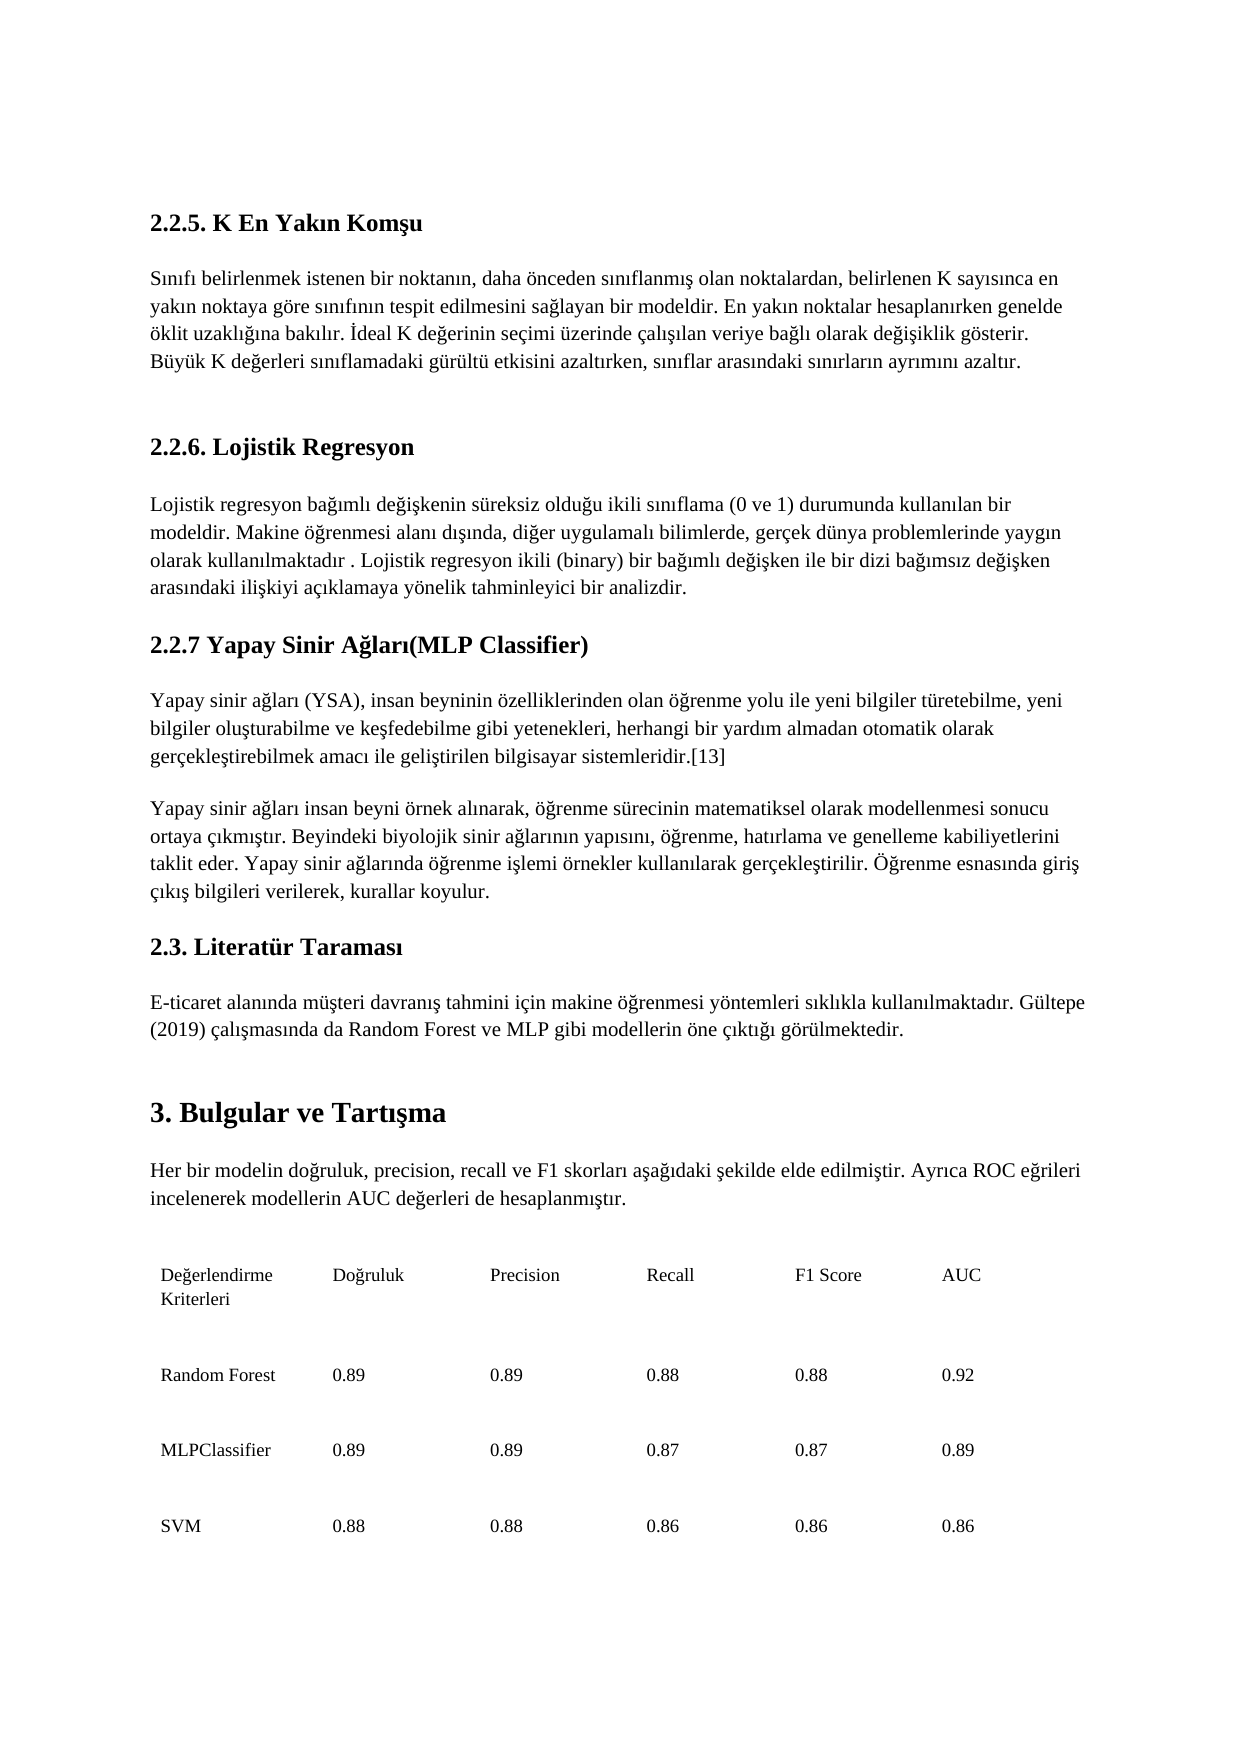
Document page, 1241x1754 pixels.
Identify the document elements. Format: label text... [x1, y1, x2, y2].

text E-ticaret alanında müşteri davranış tahmini için makine öğrenmesi yöntemleri sıklıkla kullanılmaktadır. Gültepe (2019) çalışmasında da Random Forest ve MLP gibi modellerin öne çıktığı görülmektedir. [150, 989, 1090, 1041]
table_header Recall [636, 1239, 784, 1339]
table_cell 0.89 [322, 1339, 479, 1414]
table_cell 0.86 [931, 1490, 1077, 1565]
table_cell 0.89 [480, 1339, 636, 1414]
text Sınıfı belirlenmek istenen bir noktanın, daha önceden sınıflanmış olan noktalardan, belirlenen K sayısınca en yakın noktaya göre sınıfının tespit edilmesini sağlayan bir modeldir. En yakın noktalar hesaplanırken genelde öklit uzaklığına bakılır. İdeal K değerinin seçimi üzerinde çalışılan veriye bağlı olarak değişiklik gösterir. Büyük K değerleri sınıflamadaki gürültü etkisini azaltırken, sınıflar arasındaki sınırların ayrımını azaltır. [150, 266, 1090, 373]
table_header Değerlendirme Kriterleri [150, 1239, 322, 1339]
table_cell 0.87 [784, 1414, 931, 1489]
table_cell 0.89 [480, 1414, 636, 1489]
table_header F1 Score [784, 1239, 931, 1339]
table_cell 0.88 [480, 1490, 636, 1565]
table_cell SVM [150, 1490, 322, 1565]
text Yapay sinir ağları (YSA), insan beyninin özelliklerinden olan öğrenme yolu ile yeni bilgiler türetebilme, yeni bilgiler oluşturabilme ve keşfedebilme gibi yetenekleri, herhangi bir yardım almadan otomatik olarak gerçekleştirebilmek amacı ile geliştirilen bilgisayar sistemleridir.[13] [150, 688, 1090, 768]
table_cell 0.88 [784, 1339, 931, 1414]
text 2.2.7 Yapay Sinir Ağları(MLP Classifier) [150, 630, 1090, 659]
table_cell 0.89 [322, 1414, 479, 1489]
table_cell 0.88 [636, 1339, 784, 1414]
text 2.2.6. Lojistik Regresyon [150, 432, 1090, 460]
subtitle 3. Bulgular ve Tartışma [150, 1095, 1090, 1128]
text 2.3. Literatür Taraması [150, 932, 1090, 960]
table_cell 0.89 [931, 1414, 1077, 1489]
table_header Doğruluk [322, 1239, 479, 1339]
table_cell 0.87 [636, 1414, 784, 1489]
table_header AUC [931, 1239, 1077, 1339]
table_cell Random Forest [150, 1339, 322, 1414]
text Lojistik regresyon bağımlı değişkenin süreksiz olduğu ikili sınıflama (0 ve 1) durumunda kullanılan bir modeldir. Makine öğrenmesi alanı dışında, diğer uygulamalı bilimlerde, gerçek dünya problemlerinde yaygın olarak kullanılmaktadır . Lojistik regresyon ikili (binary) bir bağımlı değişken ile bir dizi bağımsız değişken arasındaki ilişkiyi açıklamaya yönelik tahminleyici bir analizdir. [150, 492, 1090, 599]
table_cell MLPClassifier [150, 1414, 322, 1489]
table_cell 0.92 [931, 1339, 1077, 1414]
table_header Precision [480, 1239, 636, 1339]
table_cell 0.88 [322, 1490, 479, 1565]
text Her bir modelin doğruluk, precision, recall ve F1 skorları aşağıdaki şekilde elde edilmiştir. Ayrıca ROC eğrileri incelenerek modellerin AUC değerleri de hesaplanmıştır. [150, 1158, 1090, 1210]
table_cell 0.86 [784, 1490, 931, 1565]
text 2.2.5. K En Yakın Komşu [150, 208, 1090, 237]
text Yapay sinir ağları insan beyni örnek alınarak, öğrenme sürecinin matematiksel olarak modellenmesi sonucu ortaya çıkmıştır. Beyindeki biyolojik sinir ağlarının yapısını, öğrenme, hatırlama ve genelleme kabiliyetlerini taklit eder. Yapay sinir ağlarında öğrenme işlemi örnekler kullanılarak gerçekleştirilir. Öğrenme esnasında giriş çıkış bilgileri verilerek, kurallar koyulur. [150, 796, 1090, 903]
table_cell 0.86 [636, 1490, 784, 1565]
